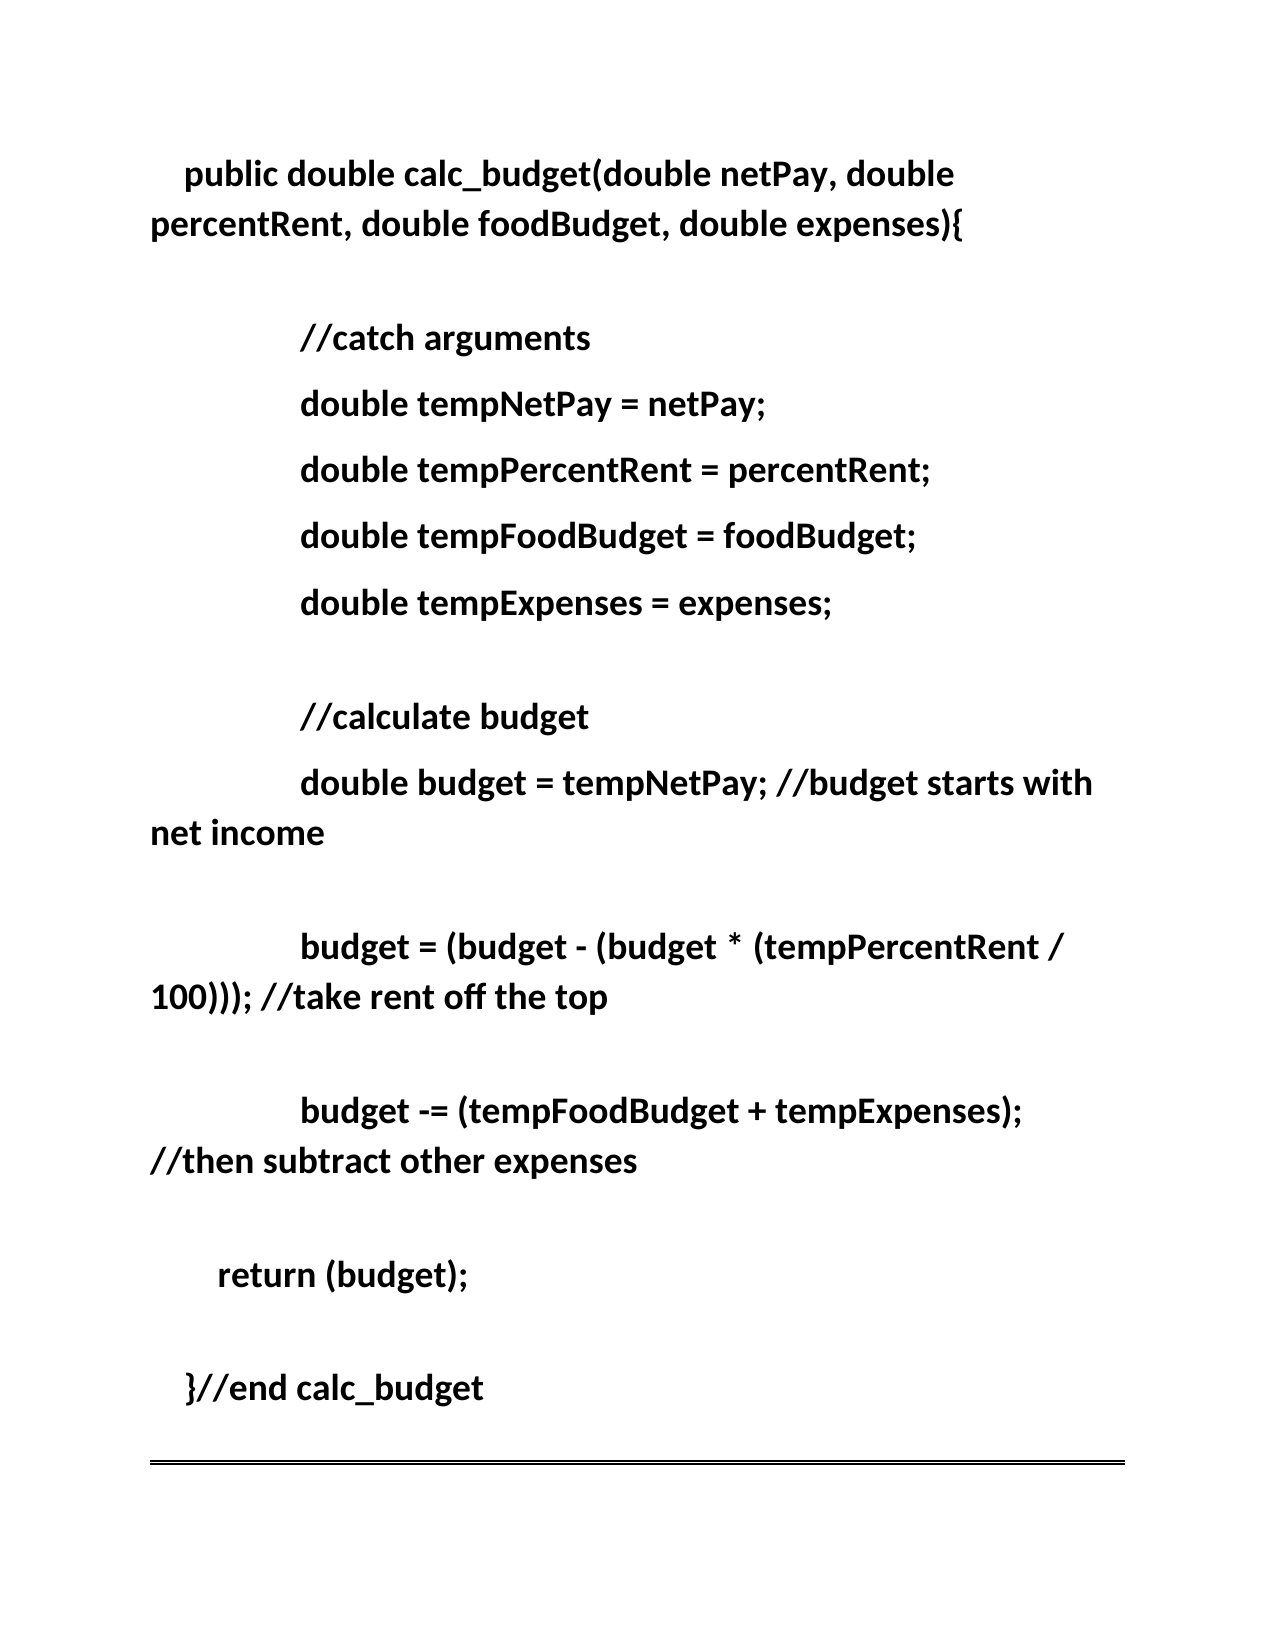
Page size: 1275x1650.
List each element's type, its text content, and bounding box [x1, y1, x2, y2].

text double budget = tempNetPay; //budget starts with net income [150, 759, 1125, 854]
text double tempPercentRent = percentRent; [150, 446, 1125, 492]
text budget = (budget - (budget * (tempPercentRent / 100))); //take rent off the top [150, 923, 1125, 1018]
text return (budget); [150, 1251, 1125, 1297]
text double tempNetPay = netPay; [150, 380, 1125, 426]
text double tempFoodBudget = foodBudget; [150, 512, 1125, 558]
text //catch arguments [150, 314, 1125, 360]
text double tempExpenses = expenses; [150, 578, 1125, 624]
text budget -= (tempFoodBudget + tempExpenses); //then subtract other expenses [150, 1087, 1125, 1182]
text //calculate budget [150, 693, 1125, 739]
text public double calc_budget(double netPay, double percentRent, double foodBudget, double expenses){ [150, 150, 1125, 245]
text }//end calc_budget [150, 1364, 1125, 1410]
